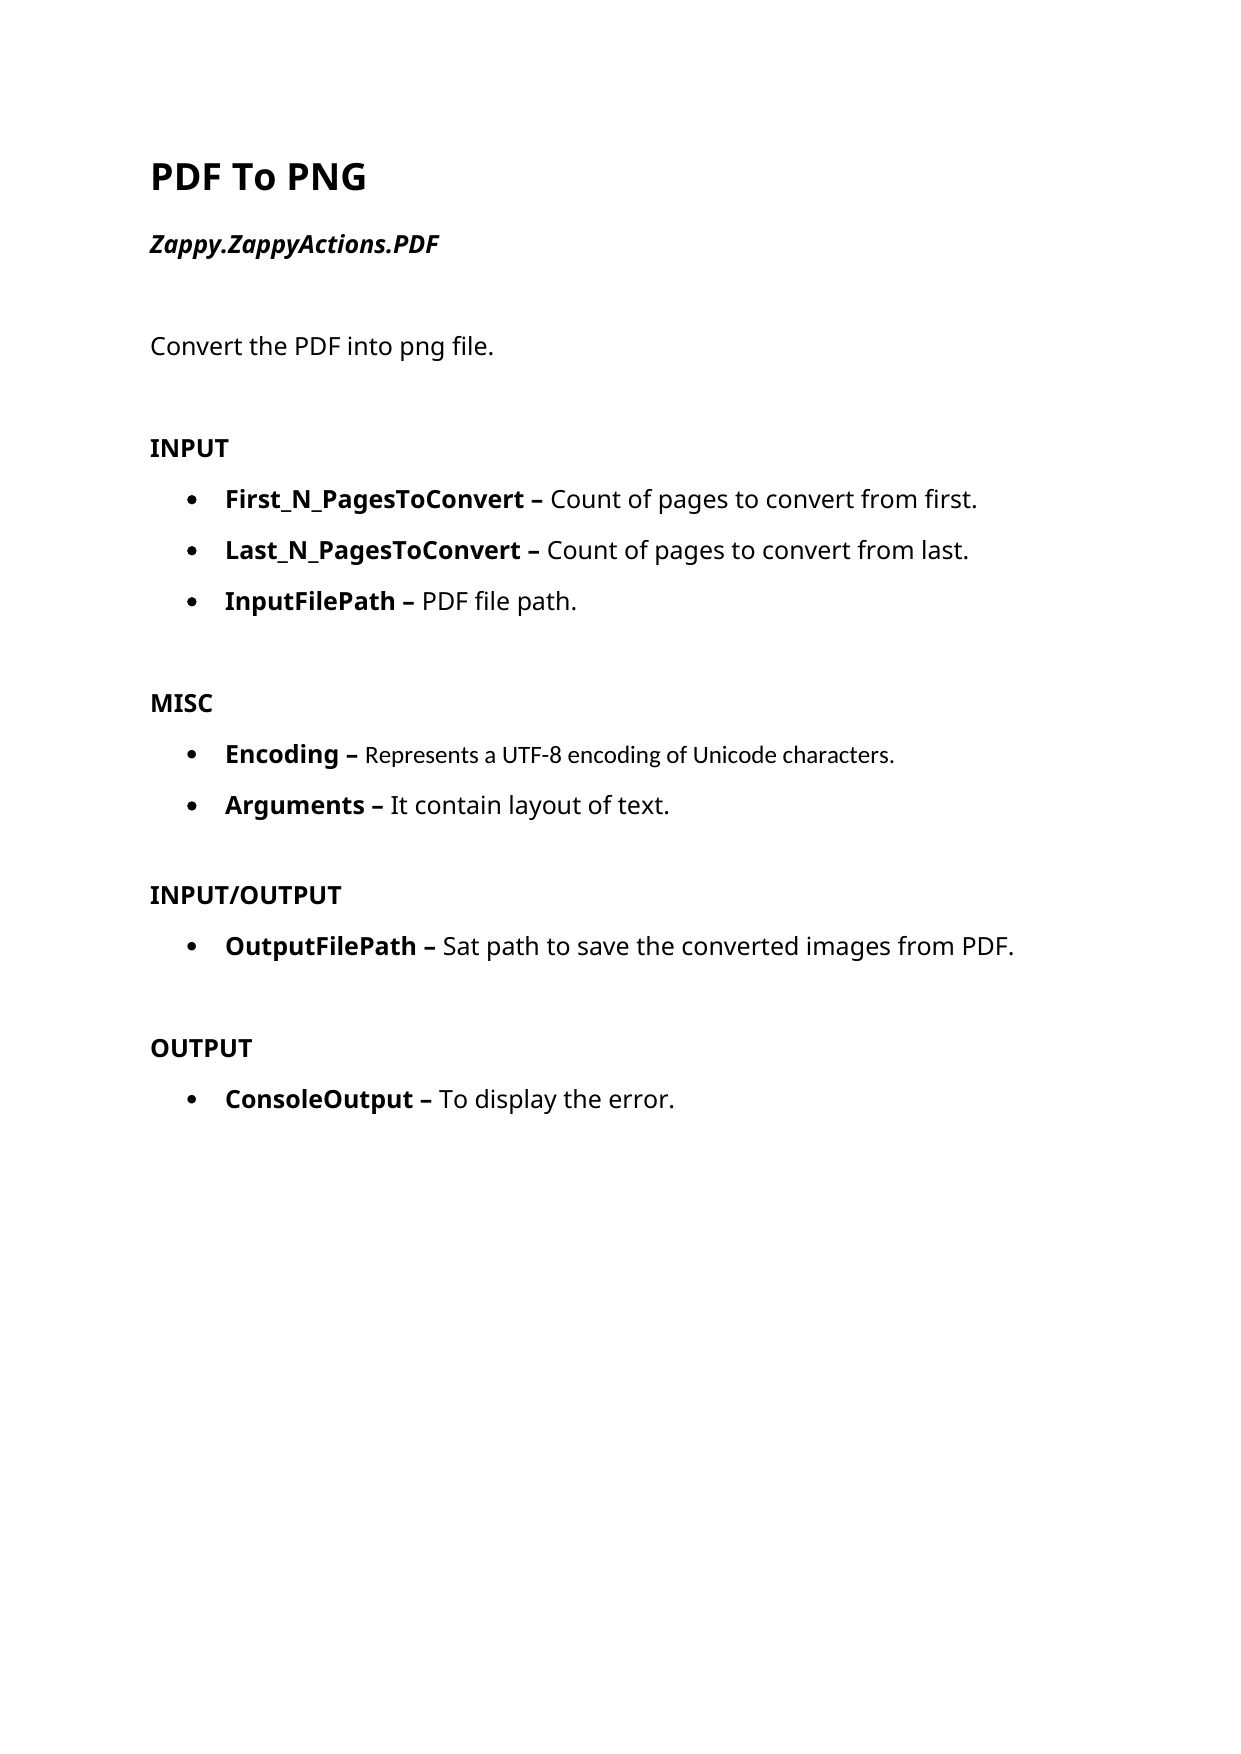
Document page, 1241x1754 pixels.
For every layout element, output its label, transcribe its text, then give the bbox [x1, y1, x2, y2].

text INPUT/OUTPUT [150, 878, 1090, 912]
list ConsoleOutput – To display the error. [187, 1082, 1090, 1116]
list Last_N_PagesToConvert – Count of pages to convert from last. [187, 533, 1090, 567]
text Convert the PDF into png file. [150, 278, 1090, 363]
list Arguments – It contain layout of text. [187, 788, 1090, 864]
text INPUT [150, 431, 1090, 465]
text MISC [150, 686, 1090, 720]
text PDF To PNG [150, 150, 1090, 201]
list Encoding – Represents a UTF-8 encoding of Unicode characters. [187, 737, 1090, 771]
text OUTPUT [150, 1031, 1090, 1065]
text Zappy.ZappyActions.PDF [150, 227, 1090, 261]
list OutputFilePath – Sat path to save the converted images from PDF. [187, 929, 1090, 963]
list InputFilePath – PDF file path. [187, 584, 1090, 618]
list First_N_PagesToConvert – Count of pages to convert from first. [187, 482, 1090, 516]
